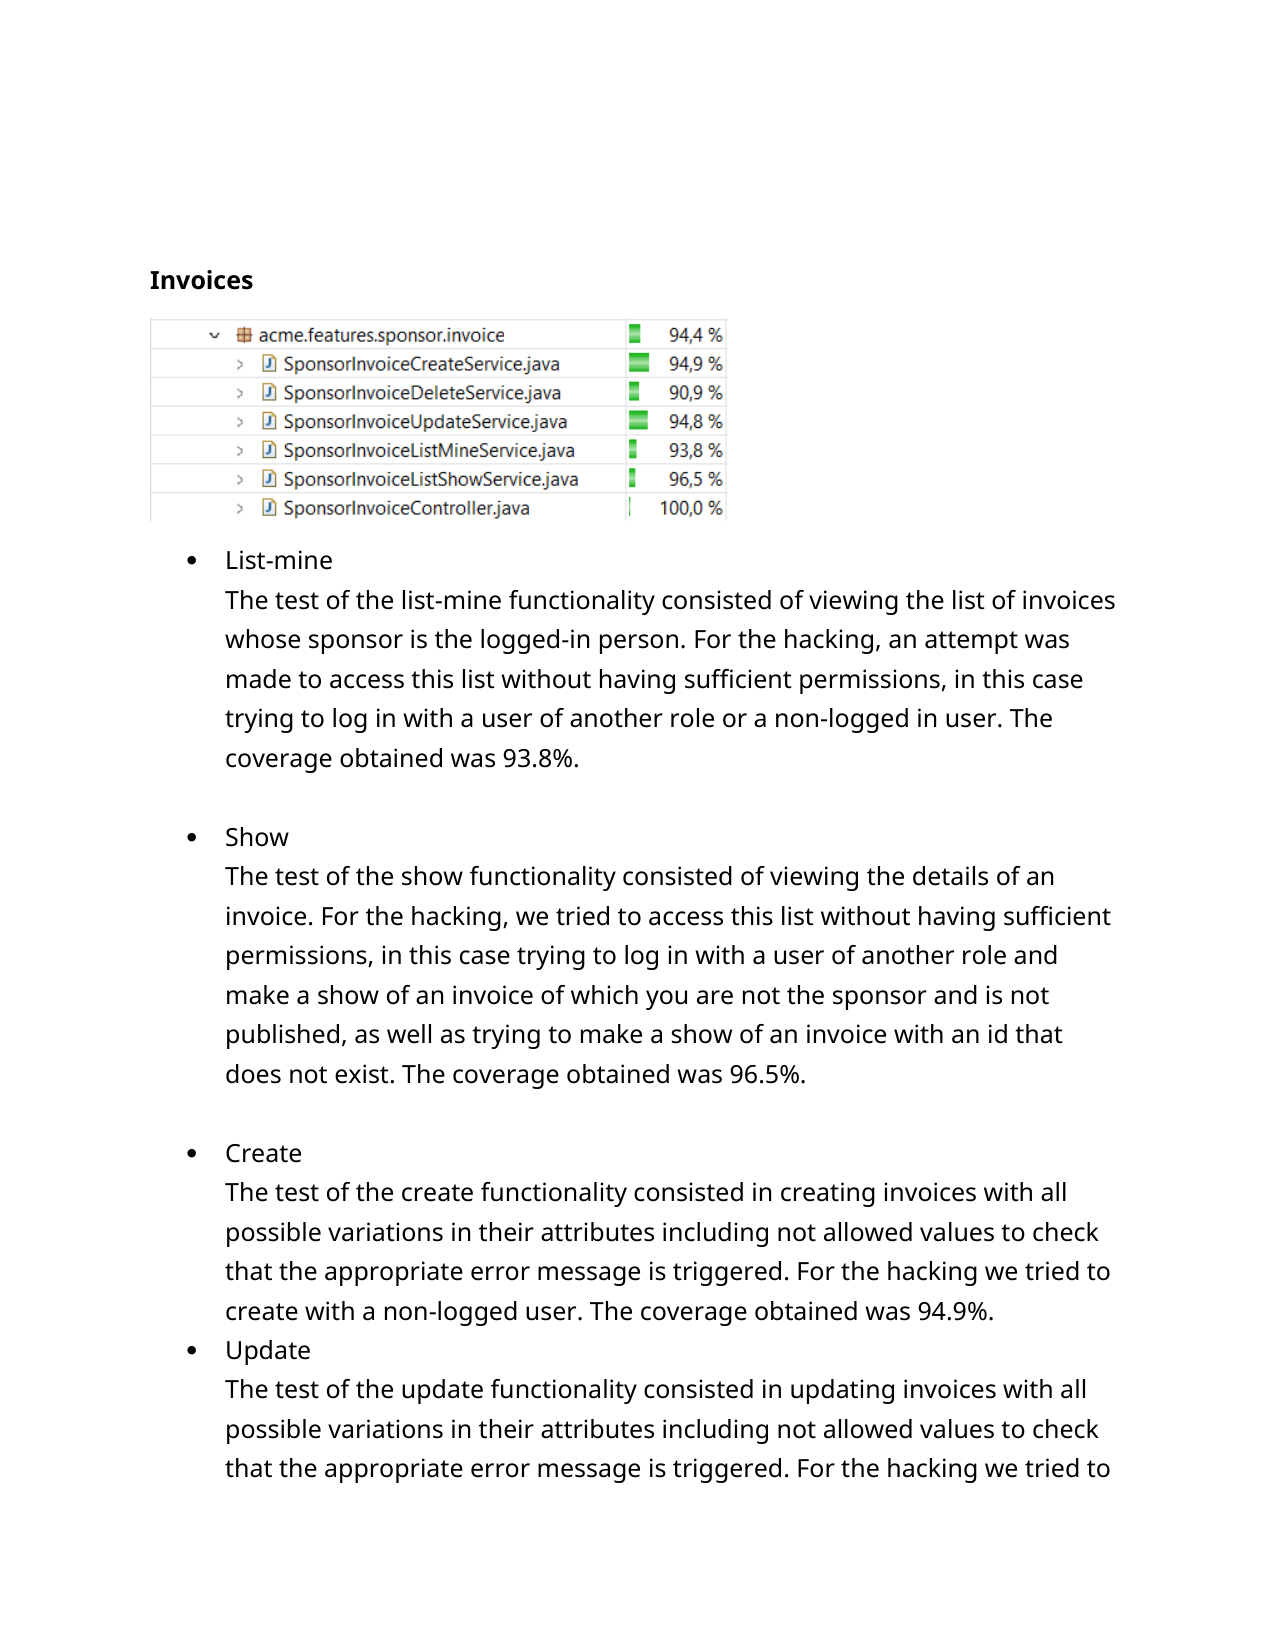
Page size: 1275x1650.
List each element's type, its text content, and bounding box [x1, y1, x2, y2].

list Update [187, 1333, 1125, 1367]
text Invoices [150, 262, 1125, 296]
list The test of the show functionality consisted of viewing the details of an invoice. For the hacking, we tried to access this list without having sufficient permissions, in this case trying to log in with a user of another role and make a show of an invoice of which you are not the sponsor and is not published, as well as trying to make a show of an invoice with an id that does not exist. The coverage obtained was 96.5%. [225, 859, 1125, 1090]
list Create [187, 1135, 1125, 1169]
list List-mine [187, 543, 1125, 577]
list The test of the list-mine functionality consisted of viewing the list of invoices whose sponsor is the logged-in person. For the hacking, an attempt was made to access this list without having sufficient permissions, in this case trying to log in with a user of another role or a non-logged in user. The coverage obtained was 93.8%. [225, 582, 1125, 774]
picture [150, 318, 728, 521]
list Show [187, 819, 1125, 853]
list The test of the create functionality consisted in creating invoices with all possible variations in their attributes including not allowed values to check that the appropriate error message is triggered. For the hacking we tried to create with a non-logged user. The coverage obtained was 94.9%. [225, 1175, 1125, 1327]
